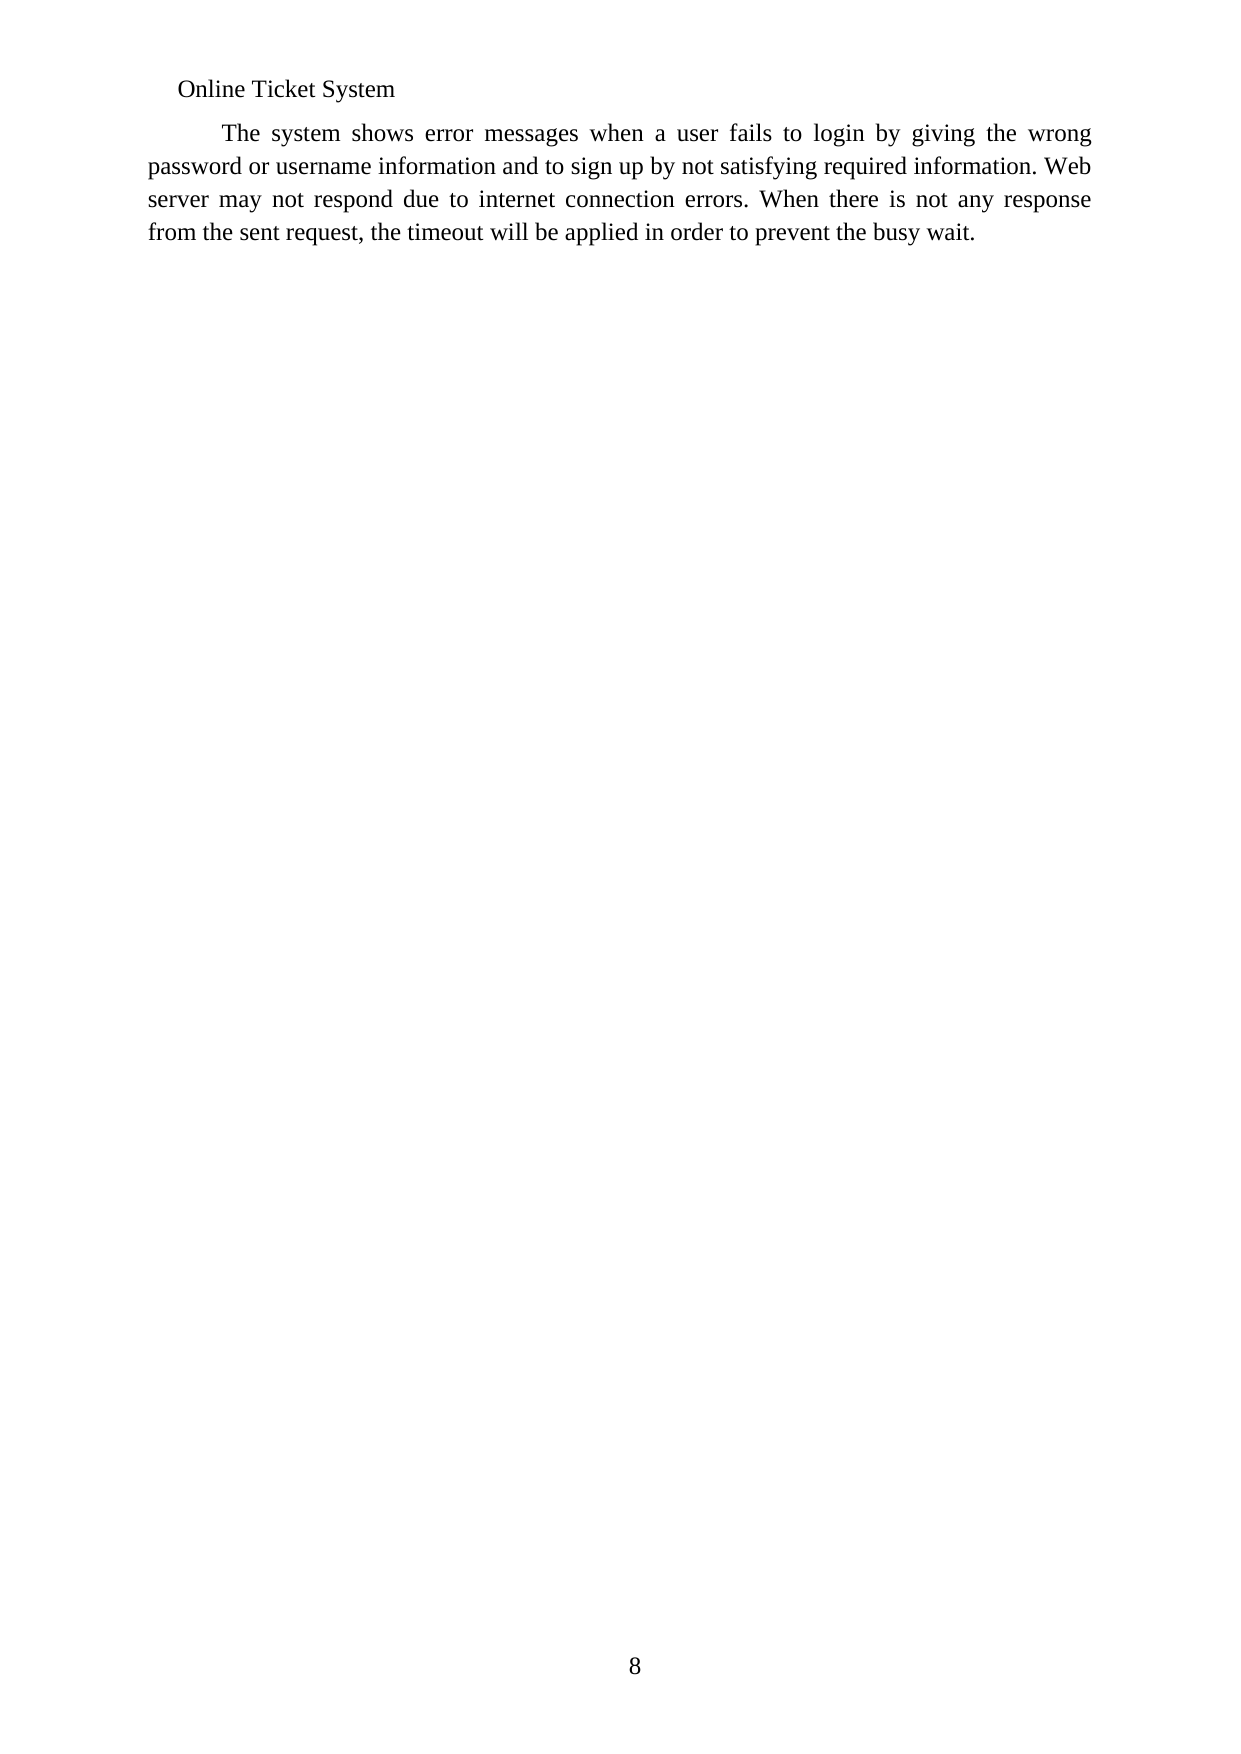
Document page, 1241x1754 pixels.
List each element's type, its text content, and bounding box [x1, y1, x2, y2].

text The system shows error messages when a user fails to login by giving the wrong password or username information and to sign up by not satisfying required information. Web server may not respond due to internet connection errors. When there is not any response from the sent request, the timeout will be applied in order to prevent the busy wait. [148, 118, 1093, 246]
